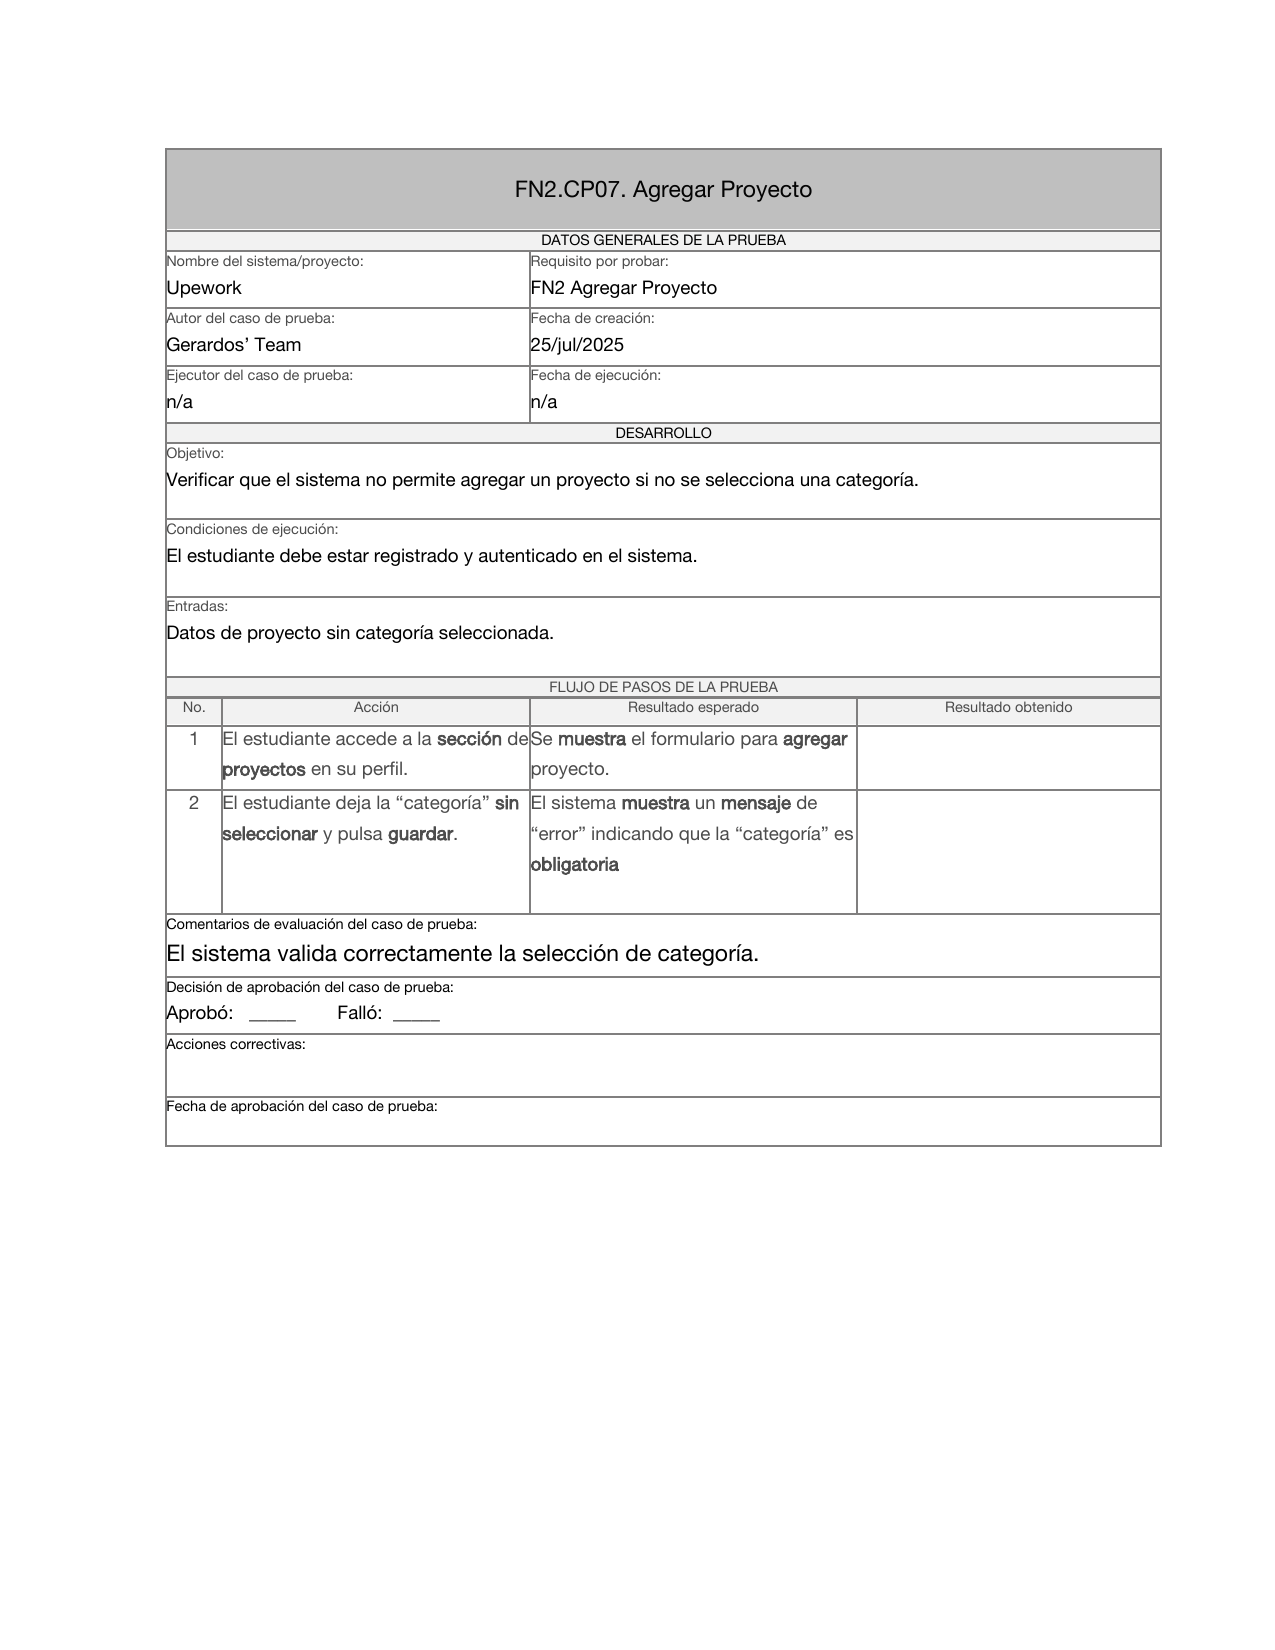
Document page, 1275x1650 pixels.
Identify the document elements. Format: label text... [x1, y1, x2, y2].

table_cell Fecha de aprobación del caso de prueba: [167, 1098, 1160, 1145]
table_cell [858, 727, 1160, 789]
table_cell Se muestra el formulario para agregar proyecto. [531, 727, 856, 789]
table_cell DESARROLLO [167, 424, 1160, 442]
table_cell Acciones correctivas: [167, 1035, 1160, 1096]
table_cell 2 [167, 791, 221, 913]
table_cell DATOS GENERALES DE LA PRUEBA [167, 232, 1160, 250]
table_cell Resultado obtenido [858, 699, 1160, 724]
table_cell Entradas: Datos de proyecto sin categoría seleccionada. [167, 598, 1160, 676]
table_cell Comentarios de evaluación del caso de prueba: El sistema valida correctamente la selección de categoría. [167, 915, 1160, 976]
table_cell Fecha de creación: 25/jul/2025 [531, 309, 1160, 364]
table_header FN2.CP07. Agregar Proyecto [167, 150, 1160, 229]
table_cell 1 [167, 727, 221, 789]
table_cell Objetivo: Verificar que el sistema no permite agregar un proyecto si no se selecciona una categoría. [167, 444, 1160, 518]
table_cell Condiciones de ejecución: El estudiante debe estar registrado y autenticado en el sistema. [167, 520, 1160, 596]
table_cell Resultado esperado [531, 699, 856, 724]
table_cell El estudiante deja la “categoría” sin seleccionar y pulsa guardar. [223, 791, 529, 913]
table_cell Decisión de aprobación del caso de prueba: Aprobó: _____ Falló: _____ [167, 978, 1160, 1033]
table_cell El estudiante accede a la sección de proyectos en su perfil. [223, 727, 529, 789]
table_cell [858, 791, 1160, 913]
table_cell Autor del caso de prueba: Gerardos’ Team [167, 309, 529, 364]
table_cell Requisito por probar: FN2 Agregar Proyecto [531, 252, 1160, 307]
table_cell El sistema muestra un mensaje de “error” indicando que la “categoría” es obligatoria [531, 791, 856, 913]
table_cell Acción [223, 699, 529, 724]
table_cell Ejecutor del caso de prueba: n/a [167, 367, 529, 422]
table_cell No. [167, 699, 221, 724]
table_cell Nombre del sistema/proyecto: Upework [167, 252, 529, 307]
table_cell Fecha de ejecución: n/a [531, 367, 1160, 422]
table_cell FLUJO DE PASOS DE LA PRUEBA [167, 678, 1160, 696]
